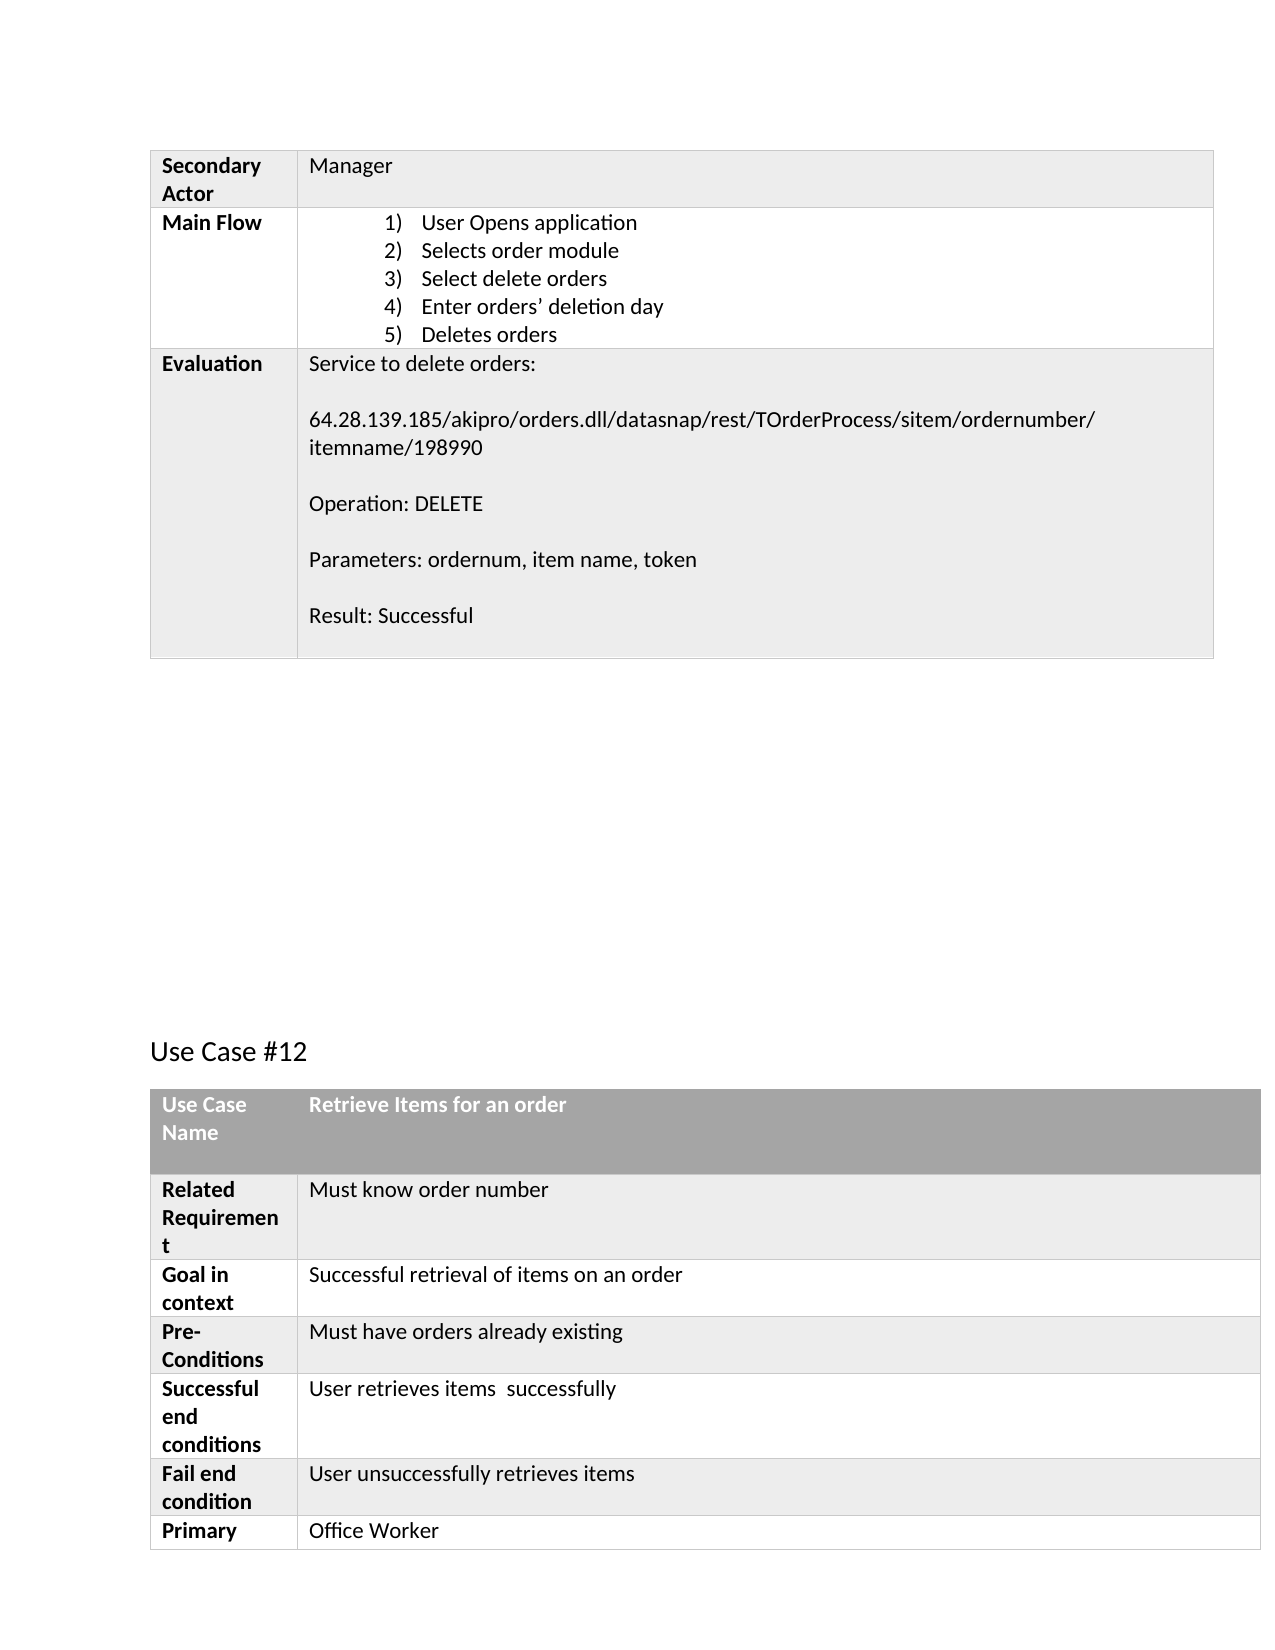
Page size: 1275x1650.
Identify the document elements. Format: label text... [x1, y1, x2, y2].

table_cell User Opens application Selects order module Select delete orders Enter orders’ deletion day Deletes orders [298, 208, 1213, 348]
table_cell Must know order number [298, 1175, 1260, 1259]
table_cell Primary Actor [151, 1516, 297, 1548]
table_cell Service to delete orders: 64.28.139.185/akipro/orders.dll/datasnap/rest/TOrderProcess/sitem/ordernumber/itemname/198990 Operation: DELETE Parameters: ordernum, item name, token Result: Successful [298, 349, 1213, 657]
table_cell Must have orders already existing [298, 1317, 1260, 1373]
table_cell Fail end condition [151, 1459, 297, 1515]
table_cell Related Requirement [151, 1175, 297, 1259]
table_cell User unsuccessfully retrieves items [298, 1459, 1260, 1515]
table_cell Pre-Conditions [151, 1317, 297, 1373]
table_cell Secondary Actor [151, 151, 297, 207]
table_cell Successful end conditions [151, 1374, 297, 1458]
table_cell Manager [298, 151, 1213, 207]
table_cell Office Worker [298, 1516, 1260, 1548]
table_cell Successful retrieval of items on an order [298, 1260, 1260, 1316]
table_cell User retrieves items successfully [298, 1374, 1260, 1458]
table_header Use Case Name [151, 1090, 297, 1174]
table_cell Evaluation [151, 349, 297, 657]
table_header Retrieve Items for an order [298, 1090, 1260, 1174]
table_cell Main Flow [151, 208, 297, 348]
text Use Case #12 [150, 1033, 1125, 1069]
table_cell Goal in context [151, 1260, 297, 1316]
